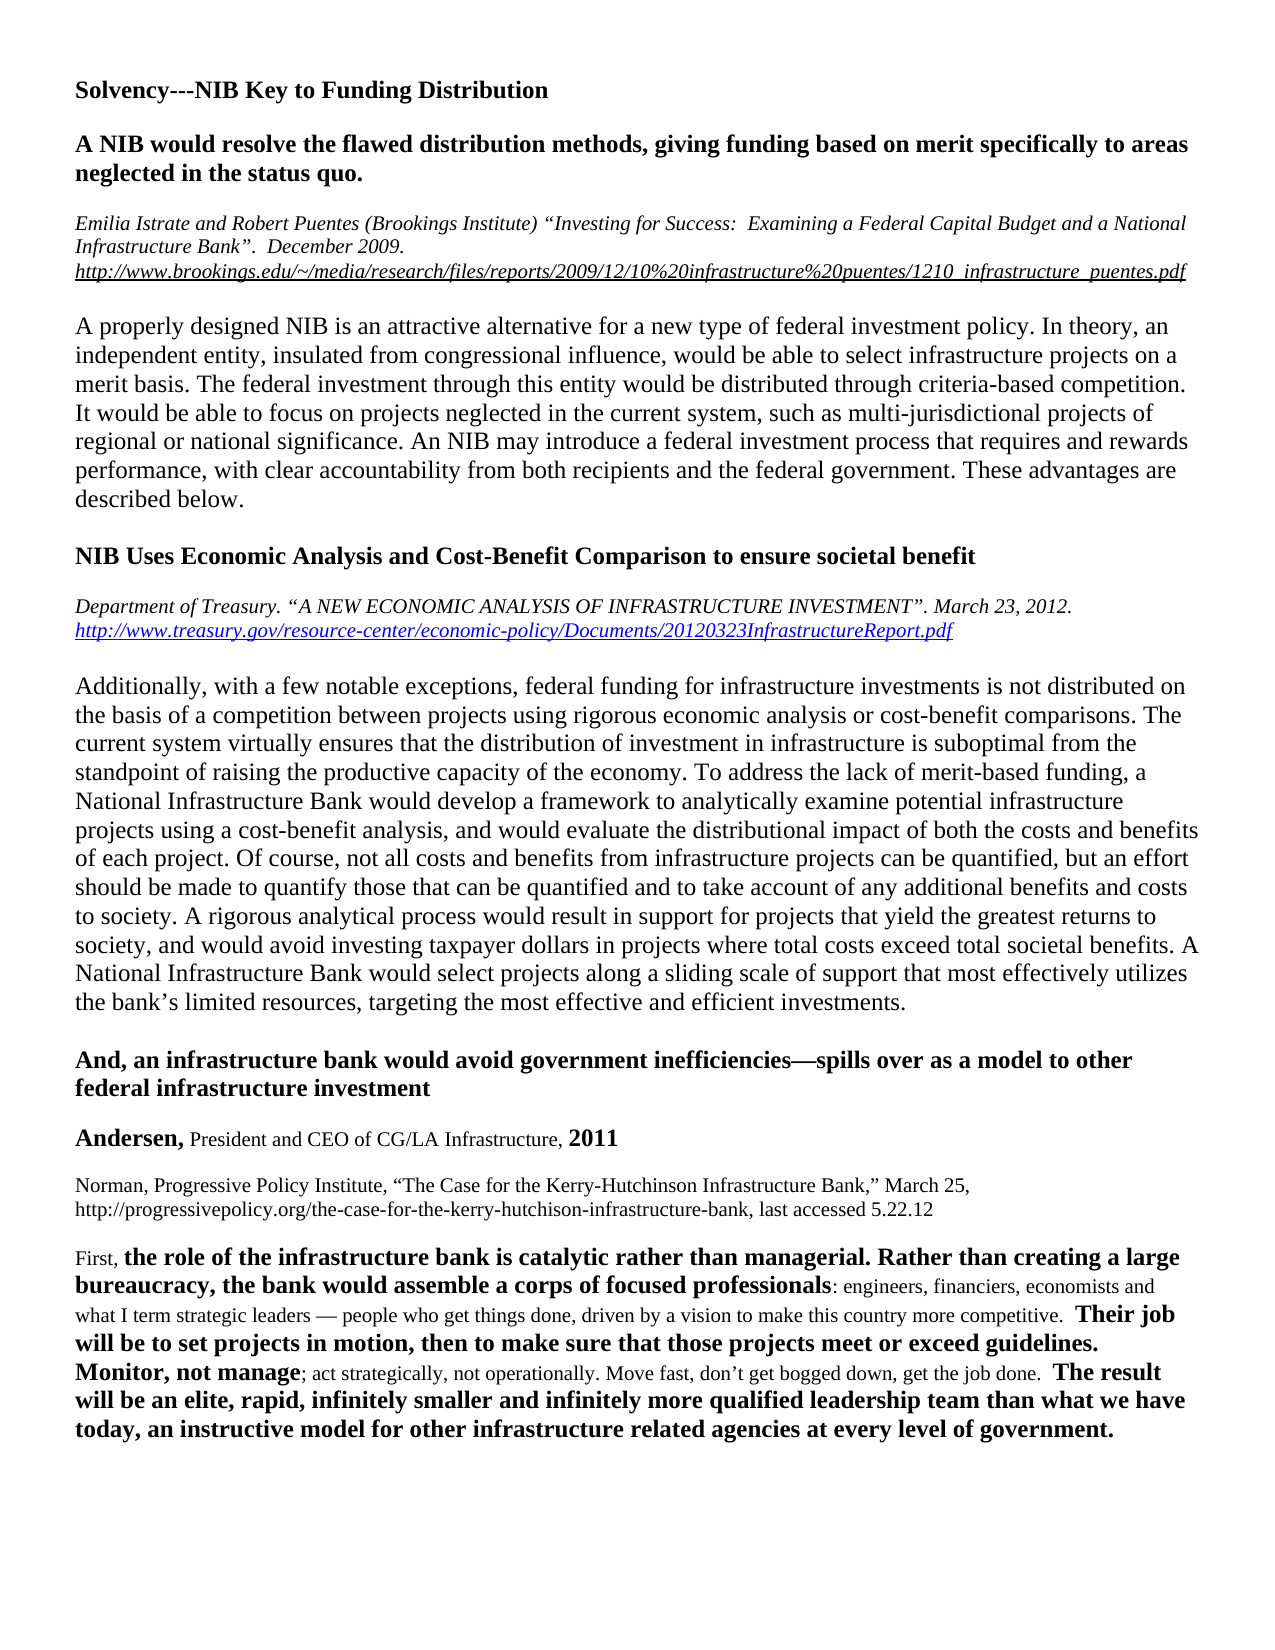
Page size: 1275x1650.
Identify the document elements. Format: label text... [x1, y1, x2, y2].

text A properly designed NIB is an attractive alternative for a new type of federal investment policy. In theory, an independent entity, insulated from congressional influence, would be able to select infrastructure projects on a merit basis. The federal investment through this entity would be distributed through criteria-based competition. It would be able to focus on projects neglected in the current system, such as multi-jurisdictional projects of regional or national significance. An NIB may introduce a federal investment process that requires and rewards performance, with clear accountability from both recipients and the federal government. These advantages are described below. [75, 311, 1200, 513]
text Department of Treasury. “A NEW ECONOMIC ANALYSIS OF INFRASTRUCTURE INVESTMENT”. March 23, 2012. http://www.treasury.gov/resource-center/economic-policy/Documents/20120323InfrastructureReport.pdf [75, 594, 1200, 642]
text Solvency---NIB Key to Funding Distribution [75, 75, 1200, 104]
text Andersen, President and CEO of CG/LA Infrastructure, 2011 [75, 1123, 1200, 1152]
text Norman, Progressive Policy Institute, “The Case for the Kerry-Hutchinson Infrastructure Bank,” March 25, http://progressivepolicy.org/the-case-for-the-kerry-hutchison-infrastructure-bank, last accessed 5.22.12 [75, 1173, 1200, 1221]
text A NIB would resolve the flawed distribution methods, giving funding based on merit specifically to areas neglected in the status quo. [75, 129, 1200, 186]
text Emilia Istrate and Robert Puentes (Brookings Institute) “Investing for Success: Examining a Federal Capital Budget and a National Infrastructure Bank”. December 2009. [75, 210, 1200, 258]
text And, an infrastructure bank would avoid government inefficiencies—spills over as a model to other federal infrastructure investment [75, 1045, 1200, 1102]
text First, the role of the infrastructure bank is catalytic rather than managerial. Rather than creating a large bureaucracy, the bank would assemble a corps of focused professionals: engineers, financiers, economists and what I term strategic leaders — people who get things done, driven by a vision to make this country more competitive. Their job will be to set projects in motion, then to make sure that those projects meet or exceed guidelines. Monitor, not manage; act strategically, not operationally. Move fast, don’t get bogged down, get the job done. The result will be an elite, rapid, infinitely smaller and infinitely more qualified leadership team than what we have today, an instructive model for other infrastructure related agencies at every level of government. [75, 1242, 1200, 1443]
text Additionally, with a few notable exceptions, federal funding for infrastructure investments is not distributed on the basis of a competition between projects using rigorous economic analysis or cost-benefit comparisons. The current system virtually ensures that the distribution of investment in infrastructure is suboptimal from the standpoint of raising the productive capacity of the economy. To address the lack of merit-based funding, a National Infrastructure Bank would develop a framework to analytically examine potential infrastructure projects using a cost-benefit analysis, and would evaluate the distributional impact of both the costs and benefits of each project. Of course, not all costs and benefits from infrastructure projects can be quantified, but an effort should be made to quantify those that can be quantified and to take account of any additional benefits and costs to society. A rigorous analytical process would result in support for projects that yield the greatest returns to society, and would avoid investing taxpayer dollars in projects where total costs exceed total societal benefits. A National Infrastructure Bank would select projects along a sliding scale of support that most effectively utilizes the bank’s limited resources, targeting the most effective and efficient investments. [75, 671, 1200, 1016]
text NIB Uses Economic Analysis and Cost-Benefit Comparison to ensure societal benefit [75, 541, 1200, 570]
text http://www.brookings.edu/~/media/research/files/reports/2009/12/10%20infrastructure%20puentes/1210_infrastructure_puentes.pdf [75, 258, 1200, 283]
